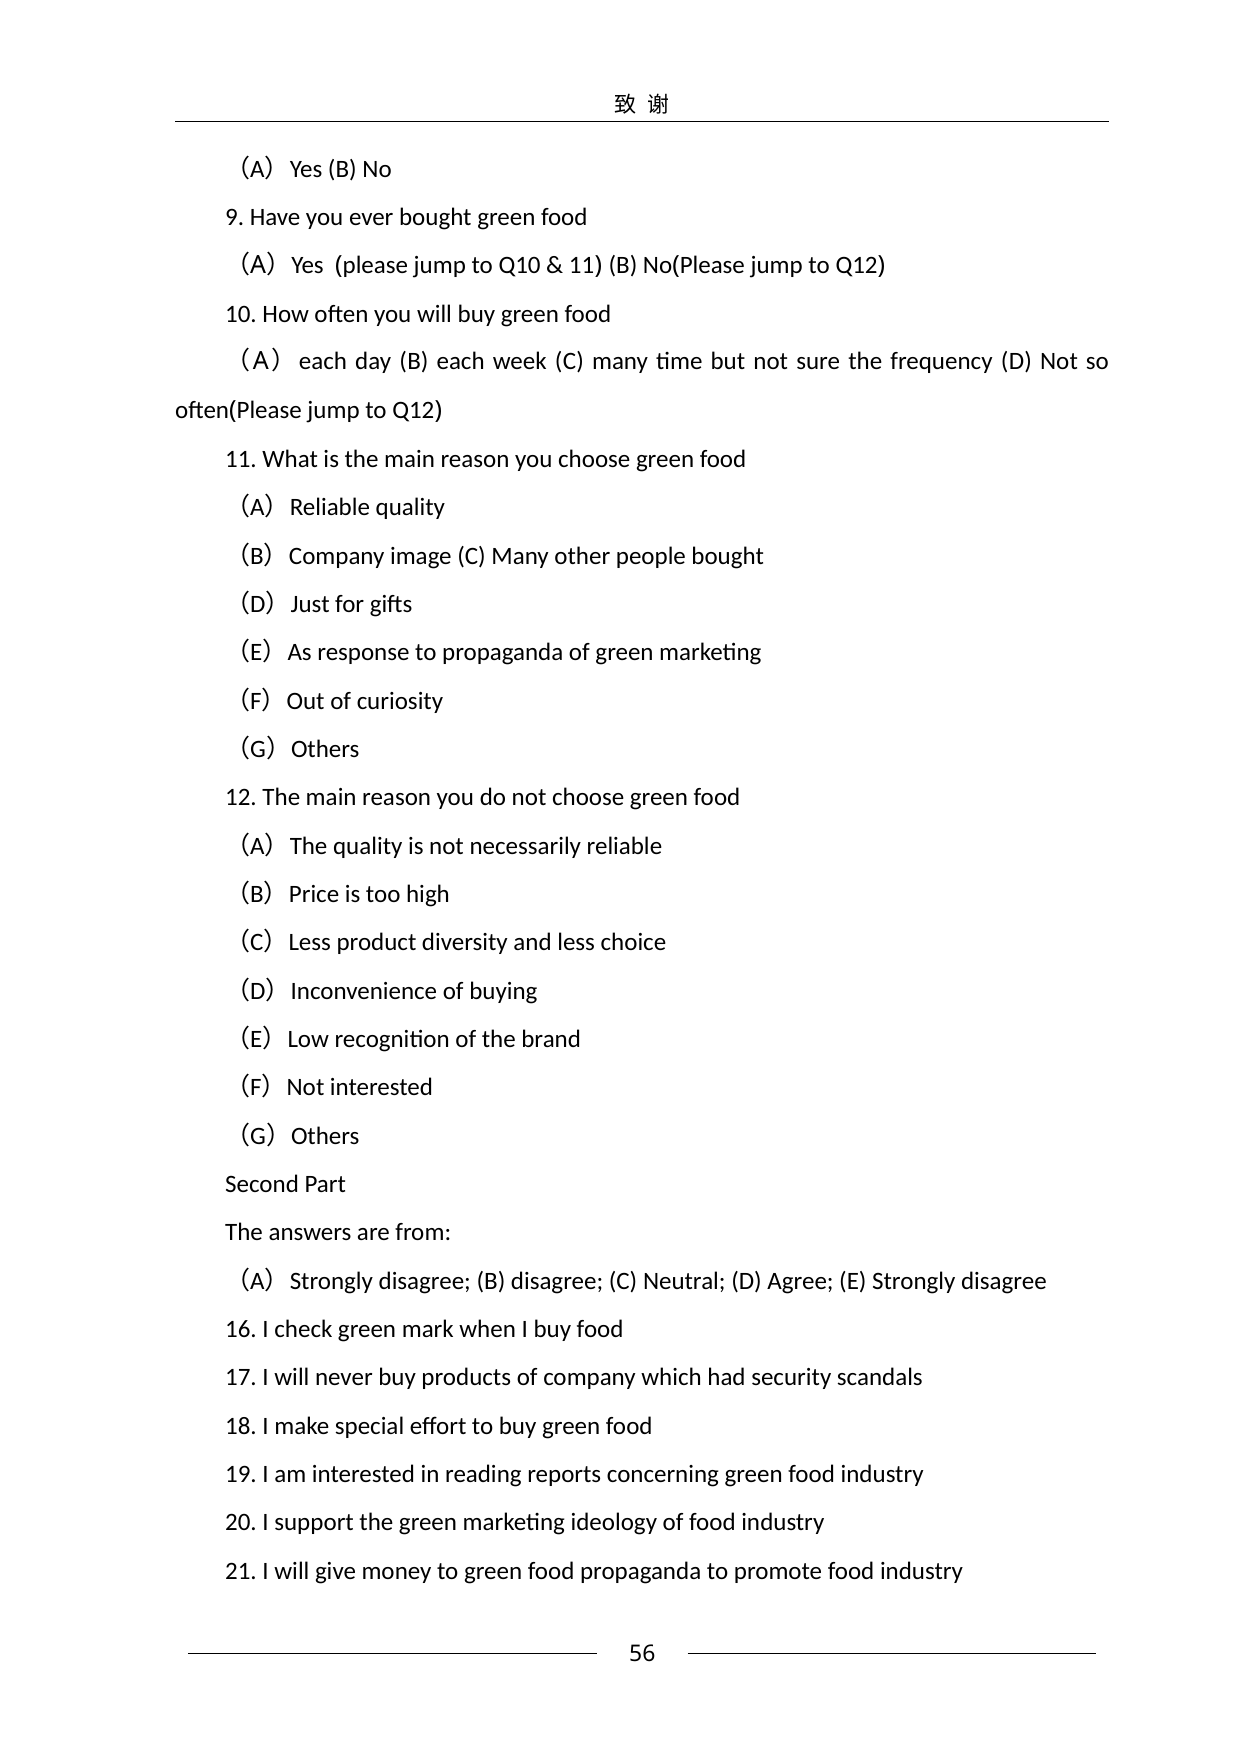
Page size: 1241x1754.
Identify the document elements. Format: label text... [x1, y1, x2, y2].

text 21. I will give money to green food propaganda to promote food industry [175, 1537, 1109, 1585]
text 20. I support the green marketing ideology of food industry [175, 1489, 1109, 1537]
text （G）Others [175, 715, 1109, 764]
text （D）Just for gifts [175, 570, 1109, 619]
text 9. Have you ever bought green food [175, 184, 1109, 232]
text （G）Others [175, 1102, 1109, 1150]
text 11. What is the main reason you choose green food [175, 425, 1109, 474]
text （A）each day (B) each week (C) many time but not sure the frequency (D) Not so often(Please jump to Q12) [175, 329, 1109, 425]
text 18. I make special effort to buy green food [175, 1392, 1109, 1440]
text （E）Low recognition of the brand [175, 1005, 1109, 1054]
text （B）Price is too high [175, 860, 1109, 909]
text （F）Not interested [175, 1054, 1109, 1102]
text Second Part [175, 1150, 1109, 1199]
text （A）Yes (B) No [175, 135, 1109, 184]
text The answers are from: [175, 1199, 1109, 1247]
text 10. How often you will buy green food [175, 280, 1109, 329]
text （A）Strongly disagree; (B) disagree; (C) Neutral; (D) Agree; (E) Strongly disagree [175, 1247, 1109, 1295]
text （A）The quality is not necessarily reliable [175, 812, 1109, 860]
text （A）Reliable quality [175, 474, 1109, 522]
text （F）Out of curiosity [175, 667, 1109, 715]
text 19. I am interested in reading reports concerning green food industry [175, 1440, 1109, 1489]
text （C）Less product diversity and less choice [175, 909, 1109, 957]
text 17. I will never buy products of company which had security scandals [175, 1344, 1109, 1392]
text 12. The main reason you do not choose green food [175, 764, 1109, 812]
text 16. I check green mark when I buy food [175, 1295, 1109, 1344]
text （B）Company image (C) Many other people bought [175, 522, 1109, 570]
text （E）As response to propaganda of green marketing [175, 619, 1109, 667]
text （A）Yes (please jump to Q10 & 11) (B) No(Please jump to Q12) [175, 232, 1109, 280]
text （D）Inconvenience of buying [175, 957, 1109, 1005]
